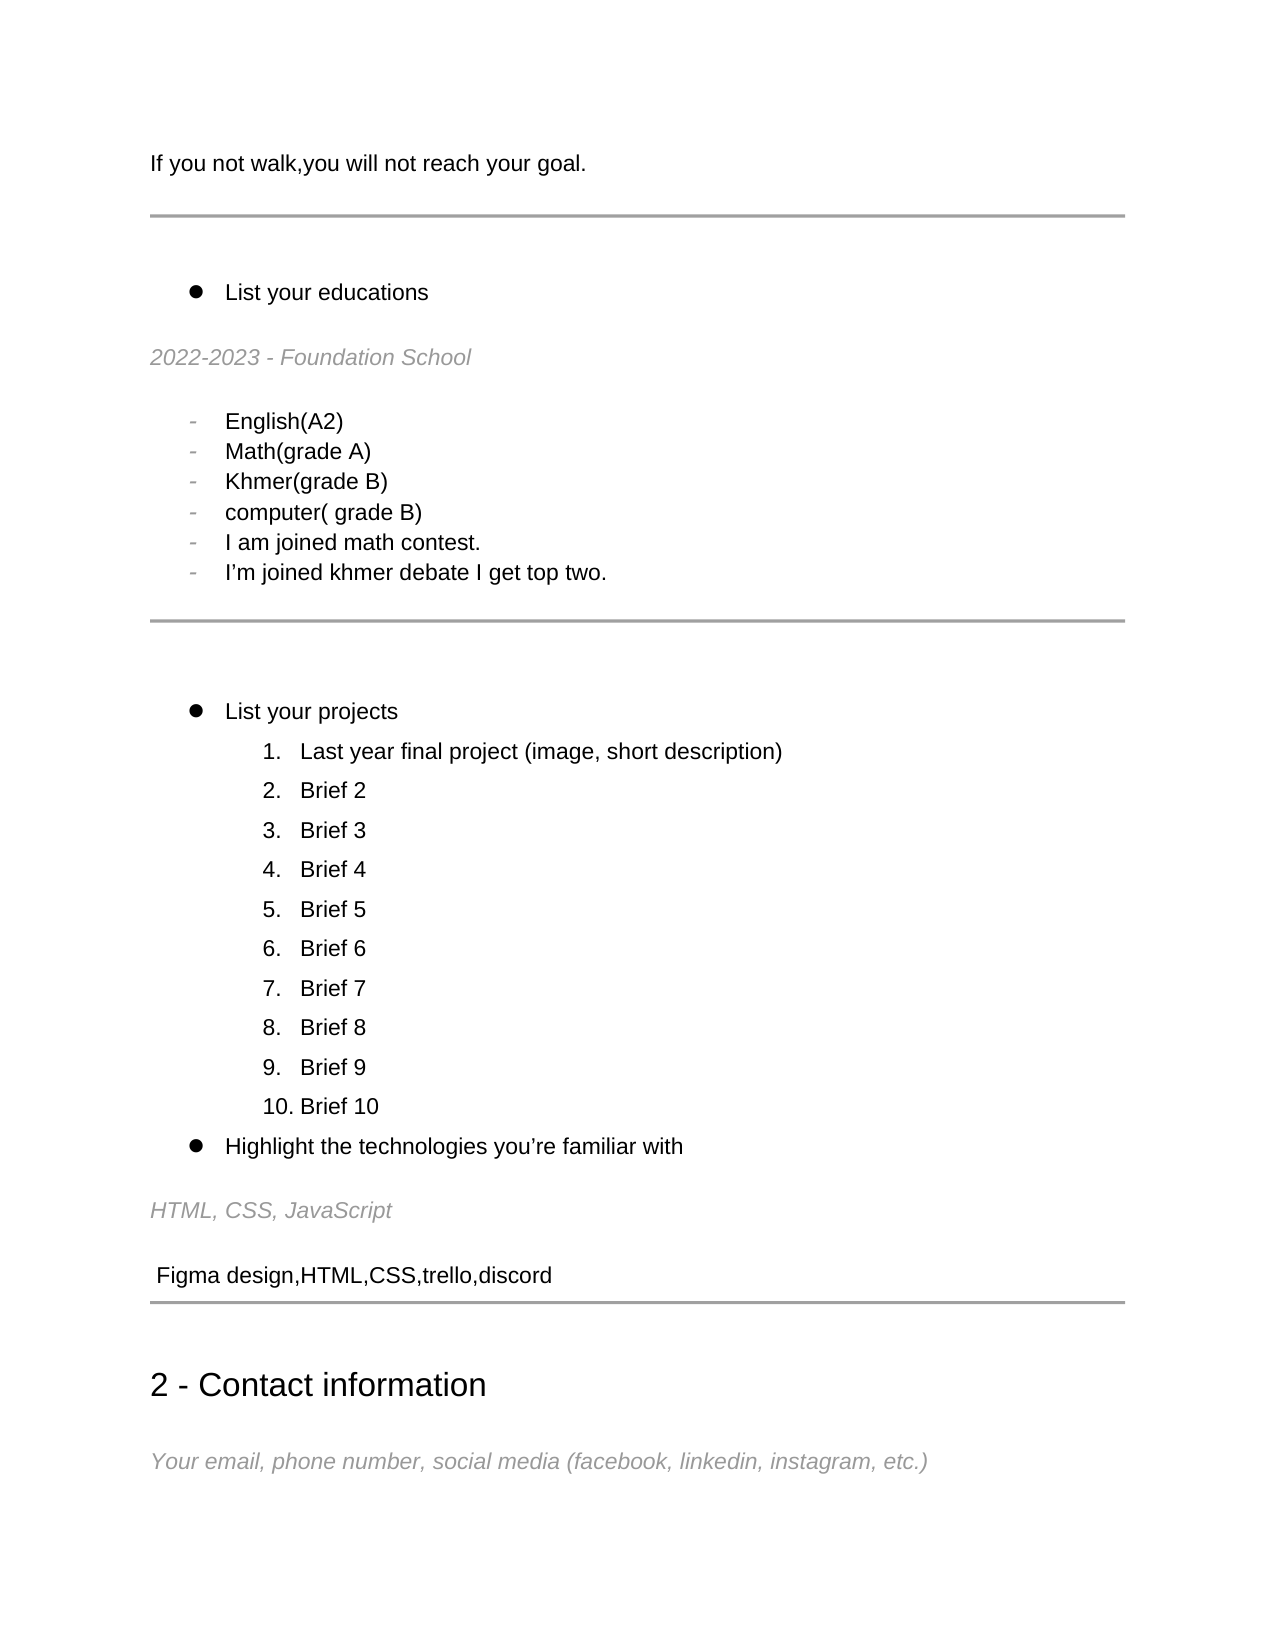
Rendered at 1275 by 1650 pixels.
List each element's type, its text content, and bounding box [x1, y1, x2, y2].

list Brief 10 [262, 1093, 1125, 1119]
list Brief 9 [262, 1054, 1125, 1080]
text HTML, CSS, JavaScript [150, 1197, 1125, 1223]
list List your educations [187, 279, 1125, 305]
list Brief 4 [262, 856, 1125, 883]
list Brief 8 [262, 1014, 1125, 1041]
text If you not walk,you will not reach your goal. [150, 150, 1125, 176]
list List your projects [187, 698, 1125, 725]
list computer( grade B) [187, 498, 1125, 525]
list Khmer(grade B) [187, 468, 1125, 495]
list Last year final project (image, short description) [262, 738, 1125, 764]
list Brief 2 [262, 777, 1125, 804]
list Brief 6 [262, 935, 1125, 962]
text Your email, phone number, social media (facebook, linkedin, instagram, etc.) [150, 1448, 1125, 1474]
subtitle 2 - Contact information [150, 1366, 1125, 1404]
list Highlight the technologies you’re familiar with [187, 1133, 1125, 1159]
list Brief 7 [262, 975, 1125, 1001]
list English(A2) [187, 408, 1125, 434]
list Brief 3 [262, 817, 1125, 843]
list Brief 5 [262, 896, 1125, 922]
list I am joined math contest. [187, 529, 1125, 555]
text Figma design,HTML,CSS,trello,discord [150, 1262, 1125, 1288]
text 2022-2023 - Foundation School [150, 343, 1125, 370]
list Math(grade A) [187, 438, 1125, 464]
list I’m joined khmer debate I get top two. [187, 559, 1125, 585]
